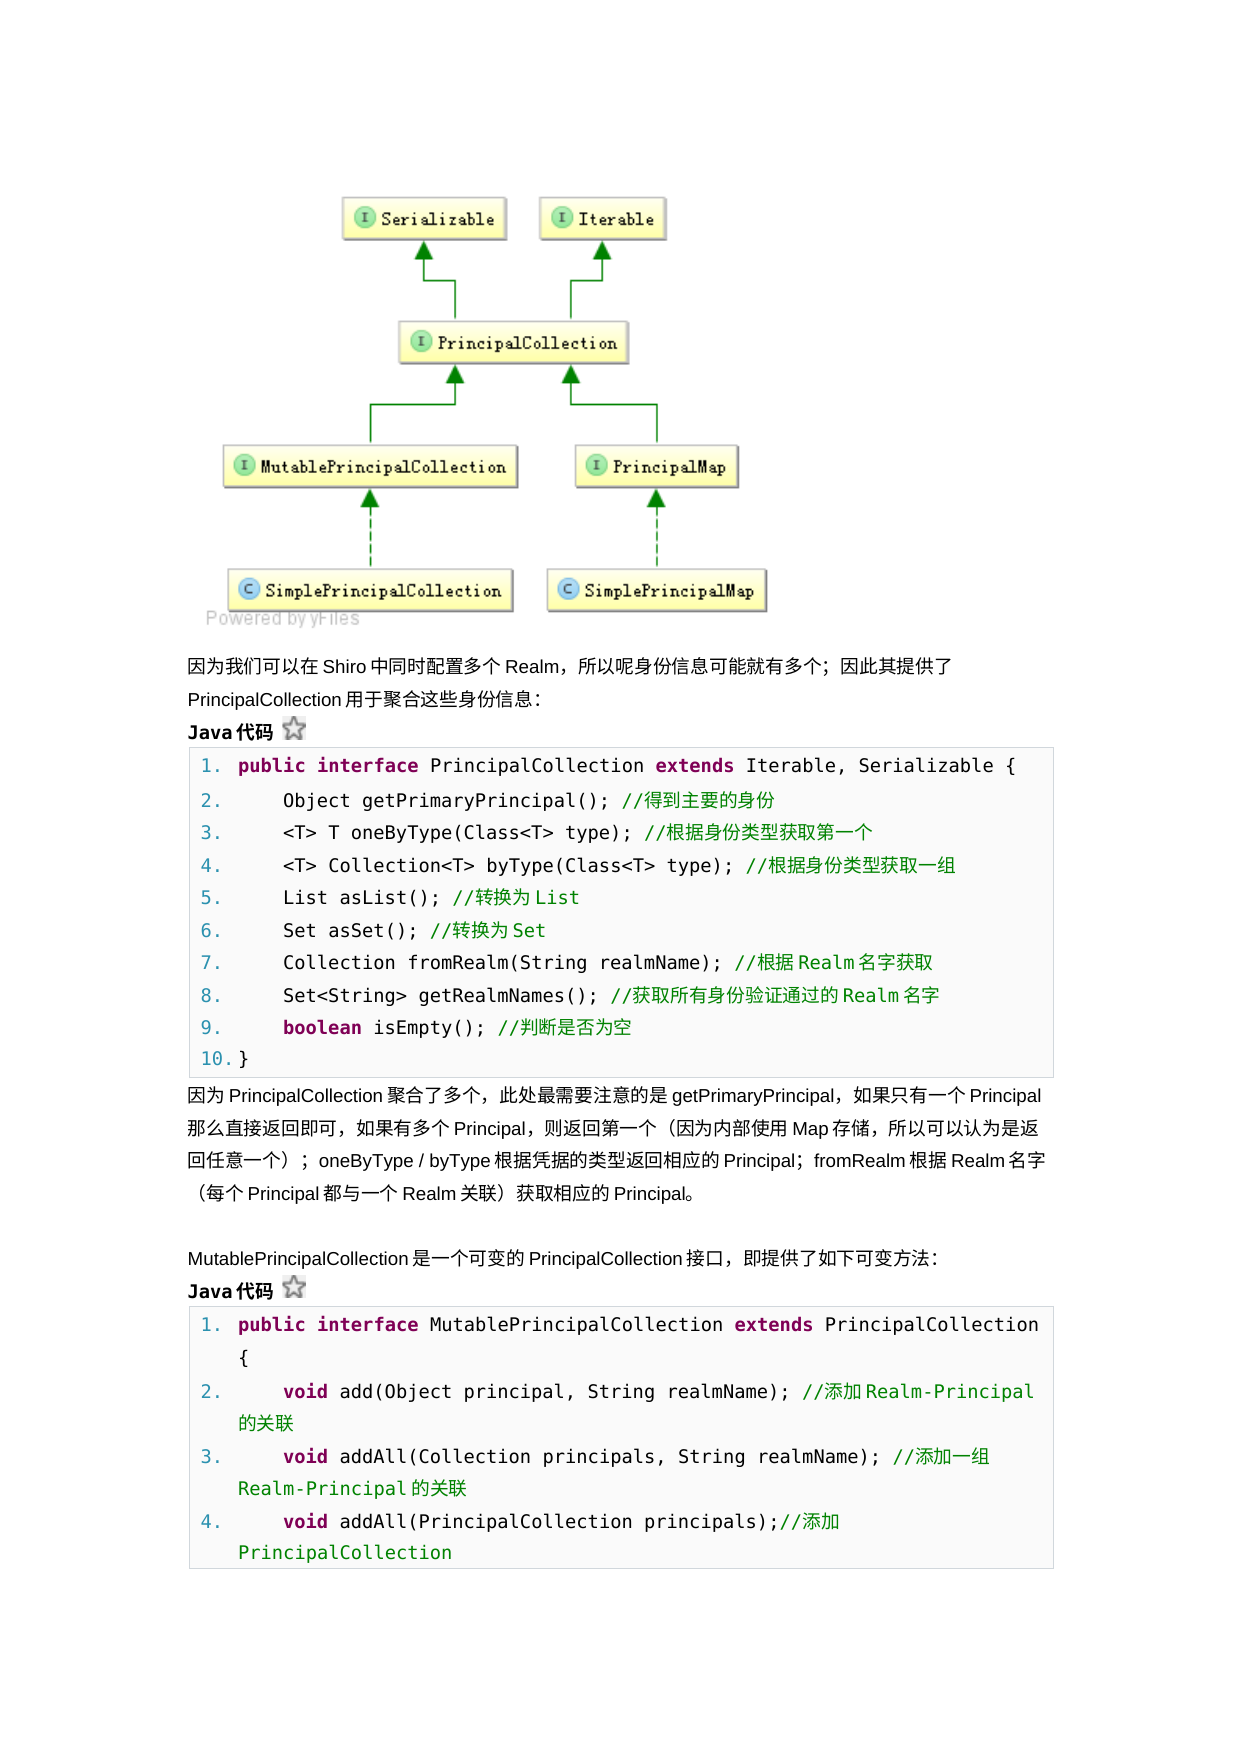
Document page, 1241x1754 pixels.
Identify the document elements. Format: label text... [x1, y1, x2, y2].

picture [282, 716, 306, 740]
list <T> Collection<T> byType(Class<T> type); //根据身份类型获取一组 [190, 844, 1053, 877]
text Java代码 [187, 714, 1053, 747]
list Object getPrimaryPrincipal(); //得到主要的身份 [190, 779, 1053, 812]
picture [282, 1275, 306, 1298]
list } [190, 1039, 1053, 1077]
list Set<String> getRealmNames(); //获取所有身份验证通过的Realm名字 [190, 974, 1053, 1007]
list <T> T oneByType(Class<T> type); //根据身份类型获取第一个 [190, 812, 1053, 844]
list List asList(); //转换为List [190, 877, 1053, 909]
text MutablePrincipalCollection是一个可变的PrincipalCollection接口，即提供了如下可变方法： [187, 1241, 1053, 1273]
picture [187, 162, 802, 647]
list void addAll(Collection principals, String realmName); //添加一组Realm-Principal的关联 [190, 1436, 1053, 1501]
list public interface PrincipalCollection extends Iterable, Serializable { [190, 748, 1053, 779]
text 因为我们可以在Shiro中同时配置多个Realm，所以呢身份信息可能就有多个；因此其提供了PrincipalCollection用于聚合这些身份信息： [187, 649, 1053, 714]
text Java代码 [187, 1273, 1053, 1306]
list void addAll(PrincipalCollection principals);//添加PrincipalCollection [190, 1501, 1053, 1568]
text 因为PrincipalCollection聚合了多个，此处最需要注意的是getPrimaryPrincipal，如果只有一个Principal那么直接返回即可，如果有多个Principal，则返回第一个（因为内部使用Map存储，所以可以认为是返回任意一个）；oneByType / byType根据凭据的类型返回相应的Principal；fromRealm根据Realm名字（每个Principal都与一个Realm关联）获取相应的Principal。 [187, 1078, 1053, 1208]
list void add(Object principal, String realmName); //添加Realm-Principal的关联 [190, 1371, 1053, 1436]
list boolean isEmpty(); //判断是否为空 [190, 1007, 1053, 1039]
list Set asSet(); //转换为Set [190, 909, 1053, 942]
list Collection fromRealm(String realmName); //根据Realm名字获取 [190, 942, 1053, 974]
list public interface MutablePrincipalCollection extends PrincipalCollection { [190, 1307, 1053, 1371]
